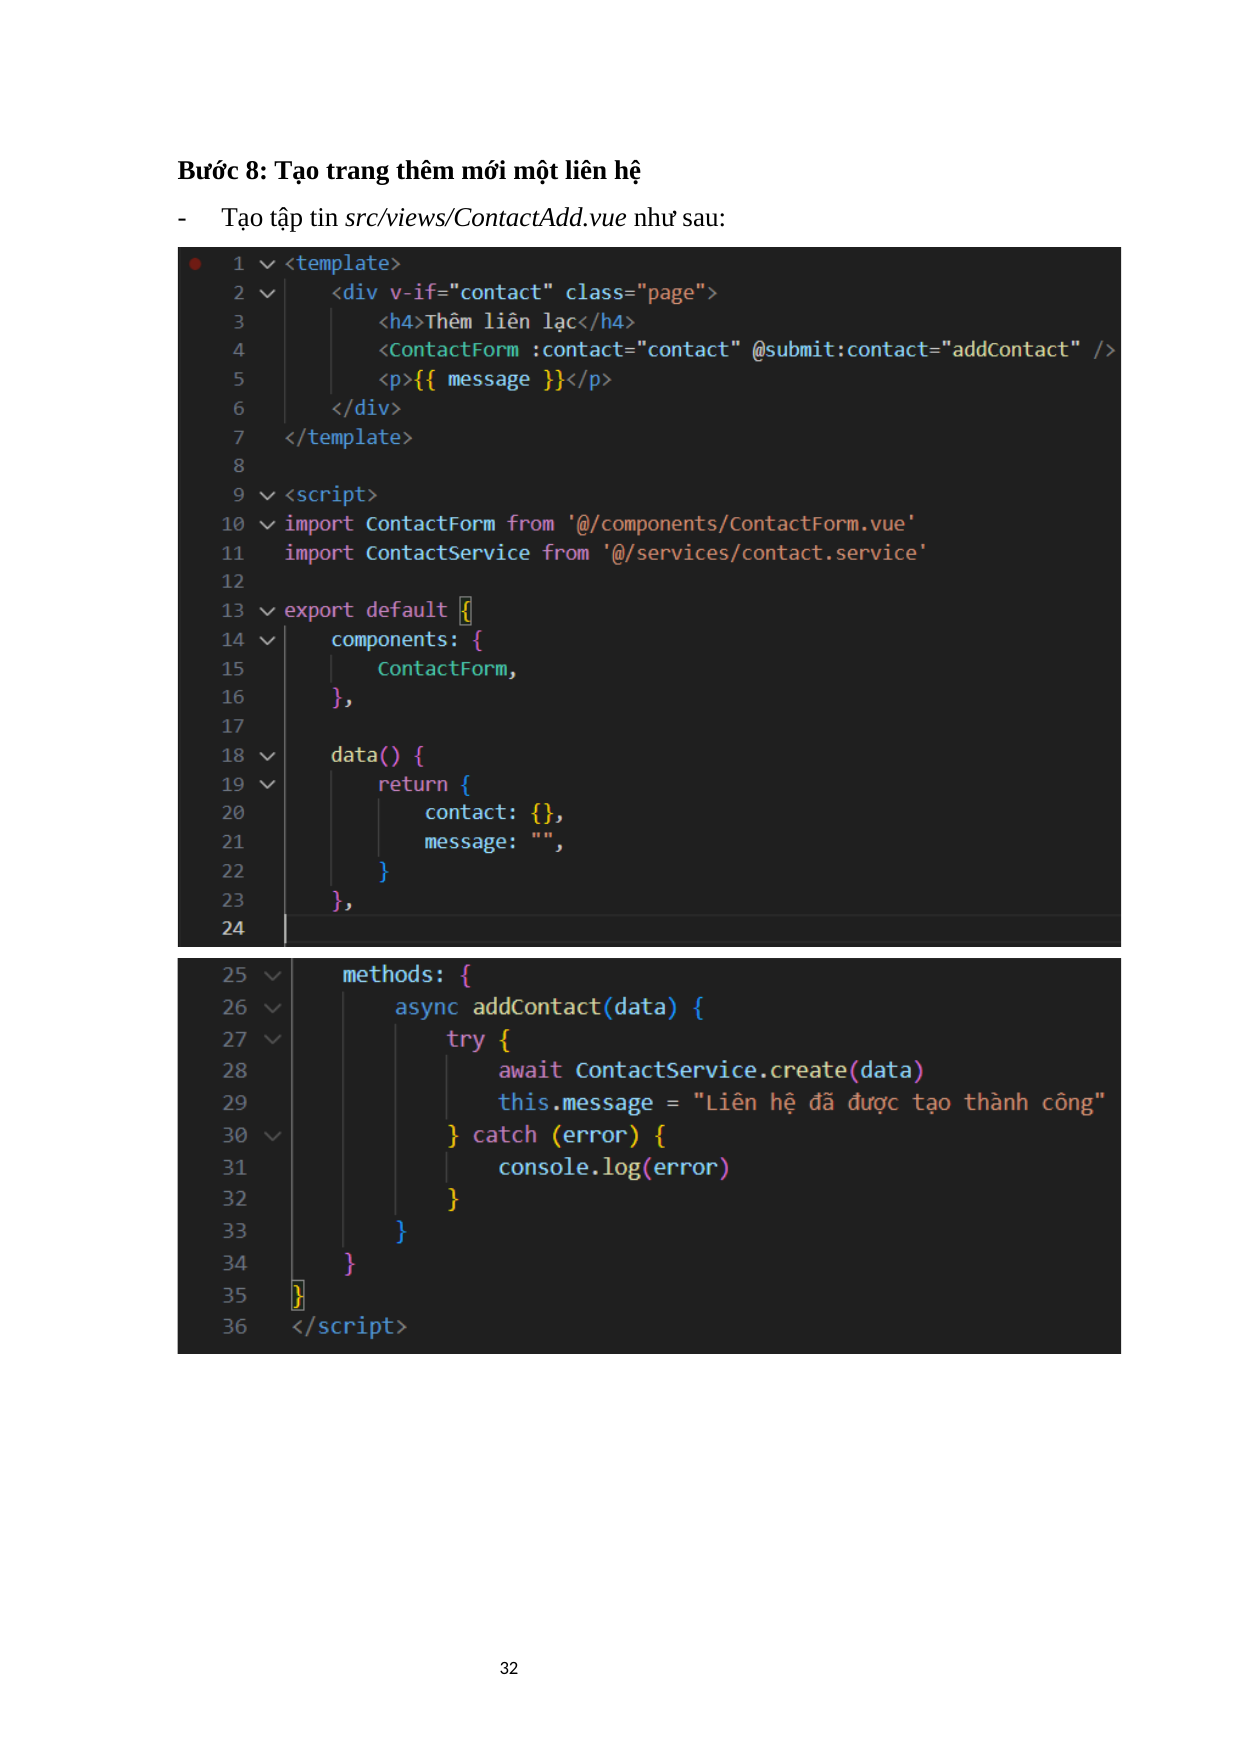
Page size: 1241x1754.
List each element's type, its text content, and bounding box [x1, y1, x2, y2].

picture [177, 247, 1122, 947]
subtitle Bước 8: Tạo trang thêm mới một liên hệ [177, 154, 1122, 185]
picture [177, 958, 1122, 1354]
text - Tạo tập tin src/views/ContactAdd.vue như sau: [177, 201, 1122, 232]
